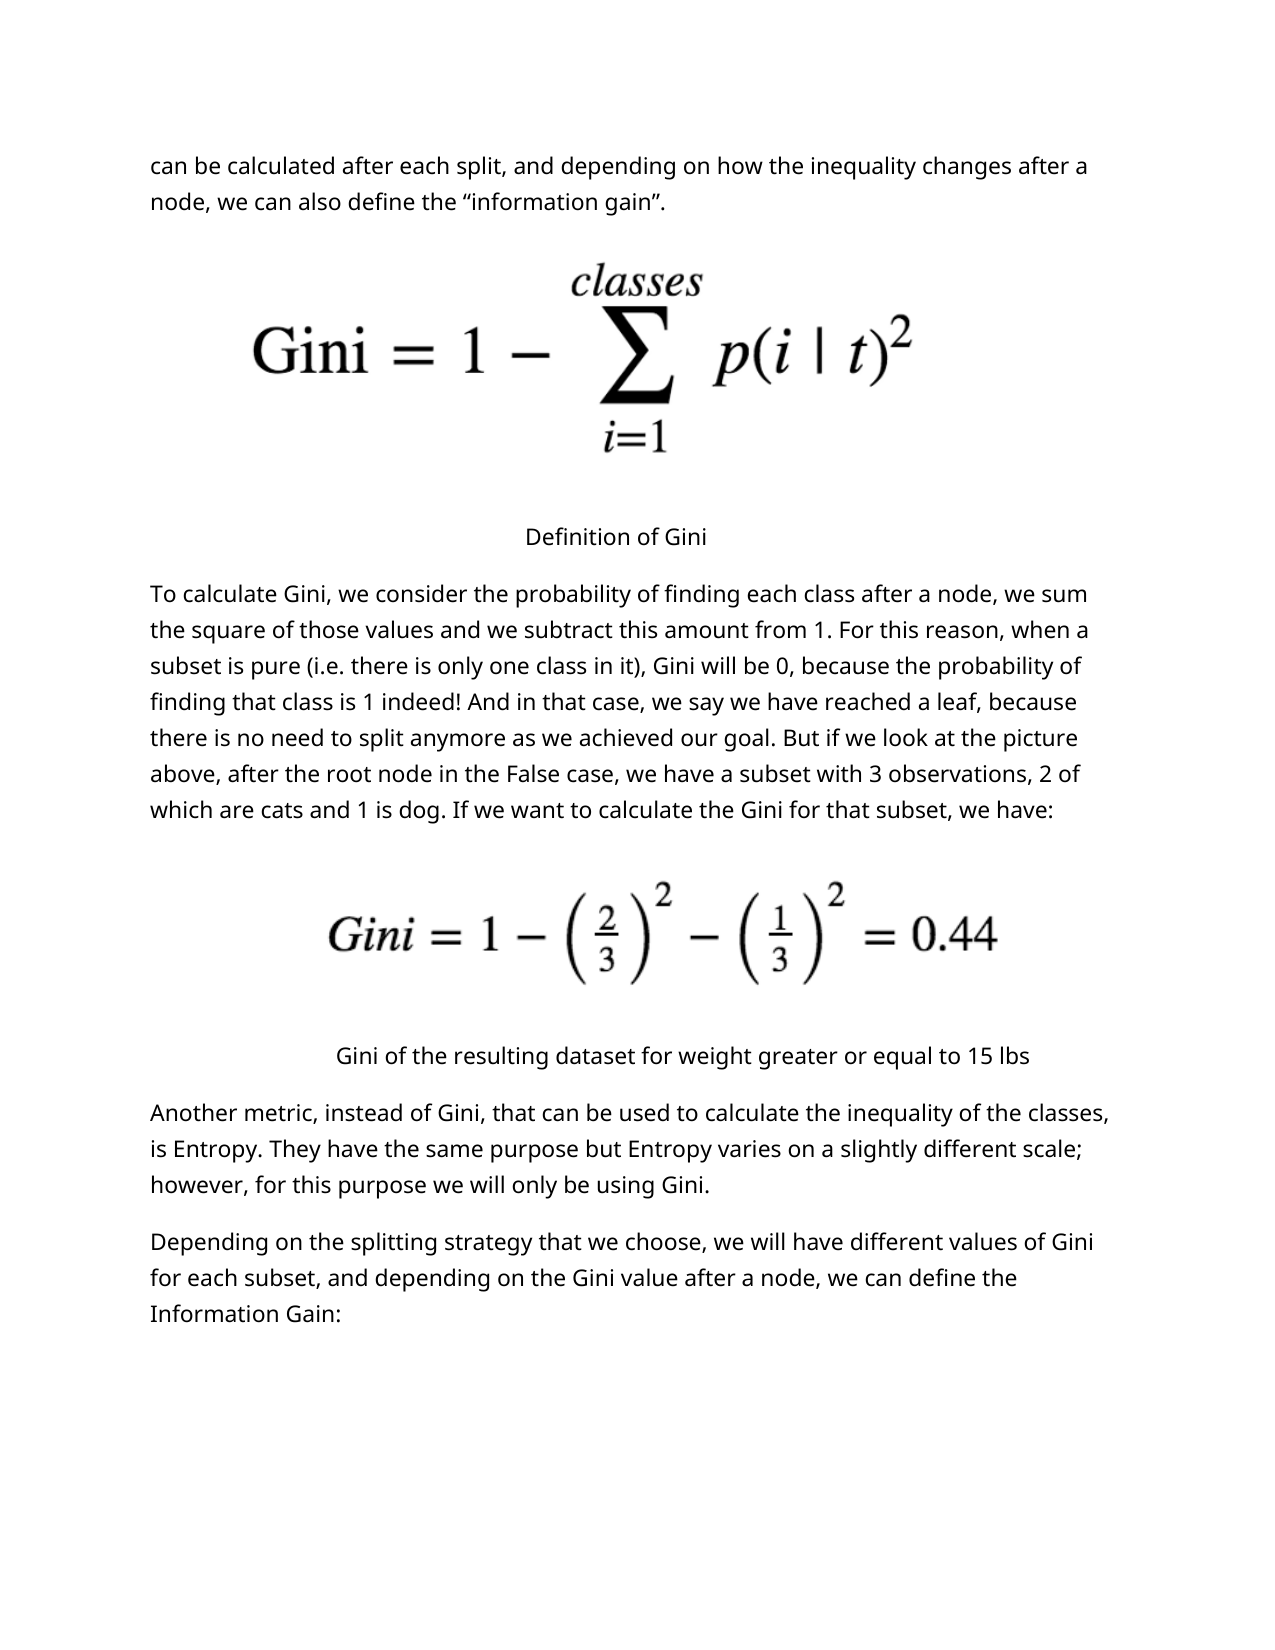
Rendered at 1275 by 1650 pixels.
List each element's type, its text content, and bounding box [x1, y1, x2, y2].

text Definition of Gini [525, 521, 1125, 552]
text Depending on the splitting strategy that we choose, we will have different values of Gini for each subset, and depending on the Gini value after a node, we can define the Information Gain: [150, 1226, 1125, 1329]
text Another metric, instead of Gini, that can be used to calculate the inequality of the classes, is Entropy. They have the same purpose but Entropy varies on a slightly different scale; however, for this purpose we will only be using Gini. [150, 1097, 1125, 1200]
text Gini of the resulting dataset for weight greater or equal to 15 lbs [300, 1040, 1125, 1072]
picture [225, 242, 951, 497]
text To calculate Gini, we consider the probability of finding each class after a node, we sum the square of those values and we subtract this amount from 1. For this reason, when a subset is pure (i.e. there is only one class in it), Gini will be 0, because the probability of finding that class is 1 indeed! And in that case, we say we have reached a leaf, because there is no need to split anymore as we achieved our goal. But if we look at the picture above, after the root node in the False case, we have a subset with 3 observations, 2 of which are cats and 1 is dog. If we want to calculate the Gini for that subset, we have: [150, 578, 1125, 825]
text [150, 150, 1125, 217]
picture [300, 850, 1017, 1016]
